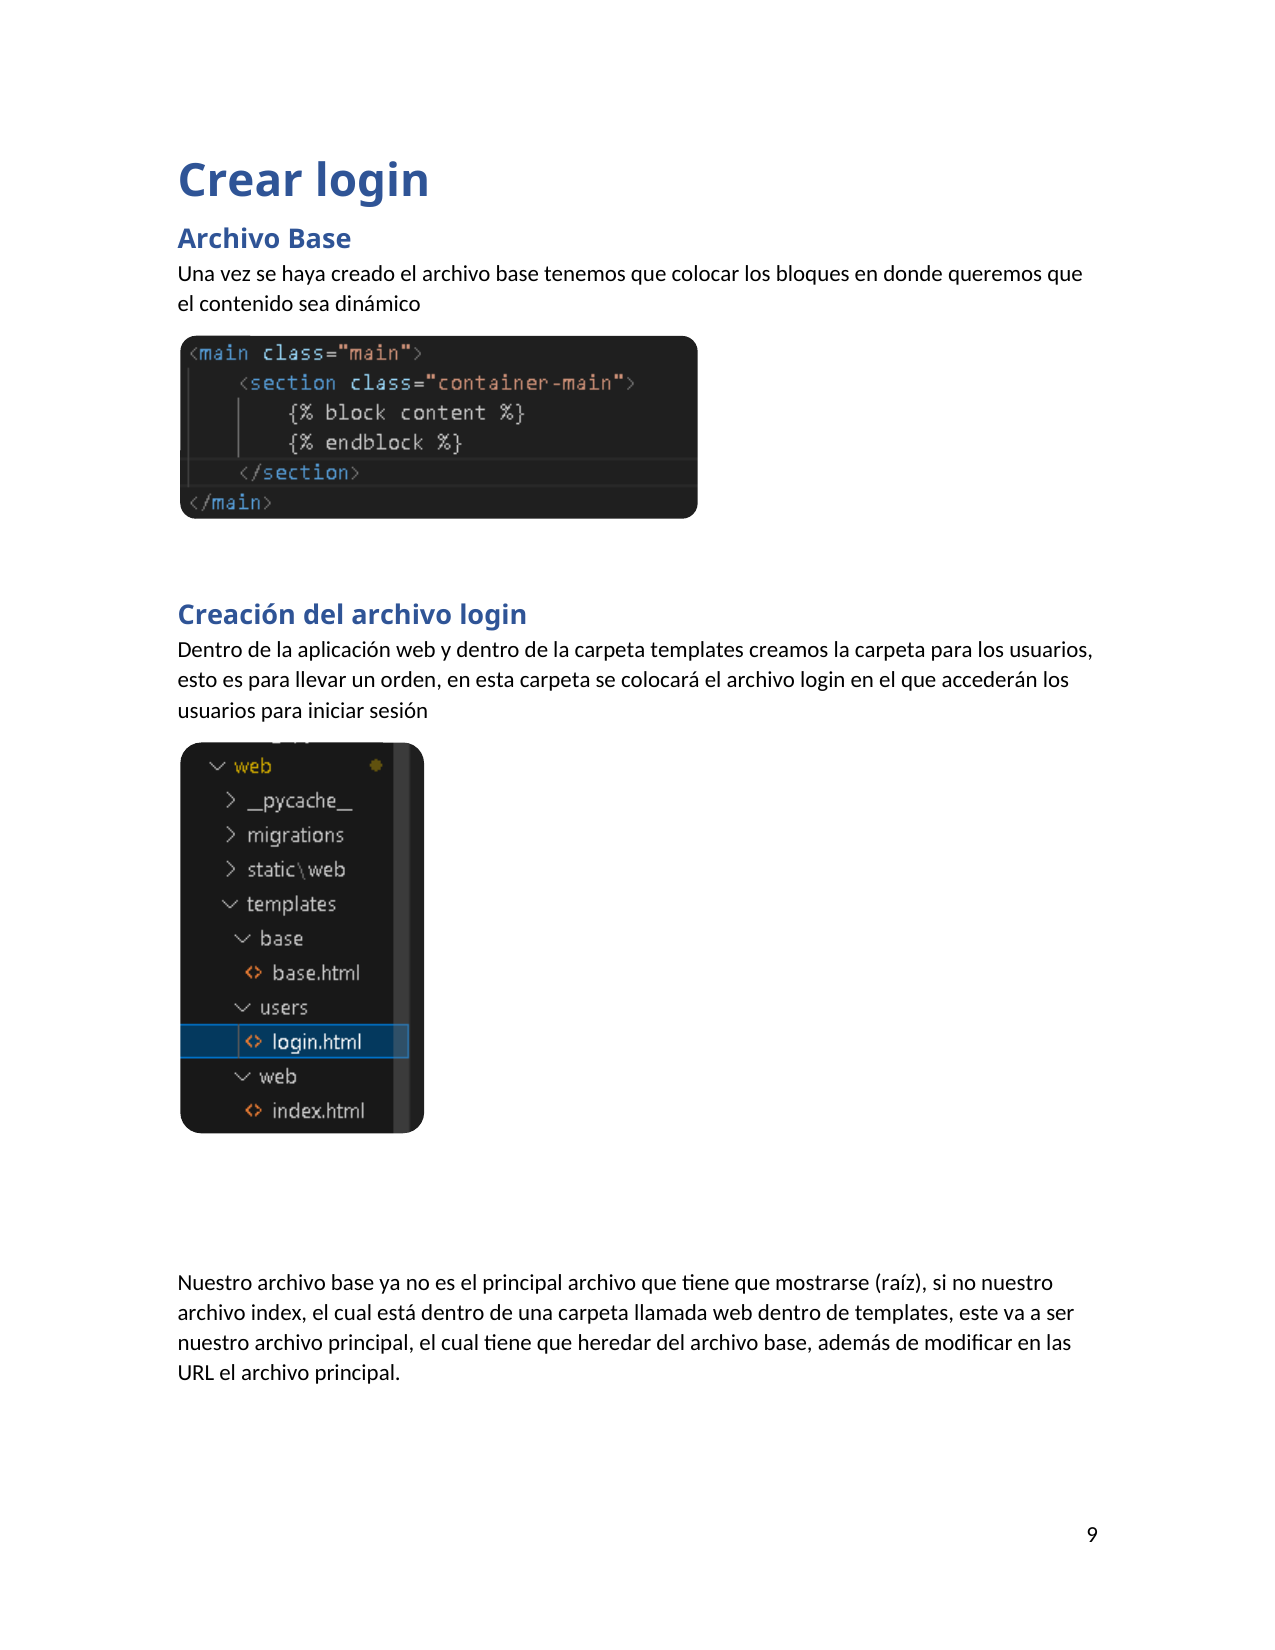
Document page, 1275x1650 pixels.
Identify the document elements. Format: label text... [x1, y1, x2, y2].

picture [180, 742, 425, 1134]
text Dentro de la aplicación web y dentro de la carpeta templates creamos la carpeta para los usuarios, esto es para llevar un orden, en esta carpeta se colocará el archivo login en el que accederán los usuarios para iniciar sesión [177, 635, 1098, 724]
text Nuestro archivo base ya no es el principal archivo que tiene que mostrarse (raíz), si no nuestro archivo index, el cual está dentro de una carpeta llamada web dentro de templates, este va a ser nuestro archivo principal, el cual tiene que heredar del archivo base, además de modificar en las URL el archivo principal. [177, 1268, 1098, 1387]
subtitle Crear login [177, 148, 1098, 210]
subtitle Creación del archivo login [177, 596, 1098, 632]
subtitle Archivo Base [177, 219, 1098, 256]
picture [180, 335, 698, 519]
text Una vez se haya creado el archivo base tenemos que colocar los bloques en donde queremos que el contenido sea dinámico [177, 259, 1098, 317]
